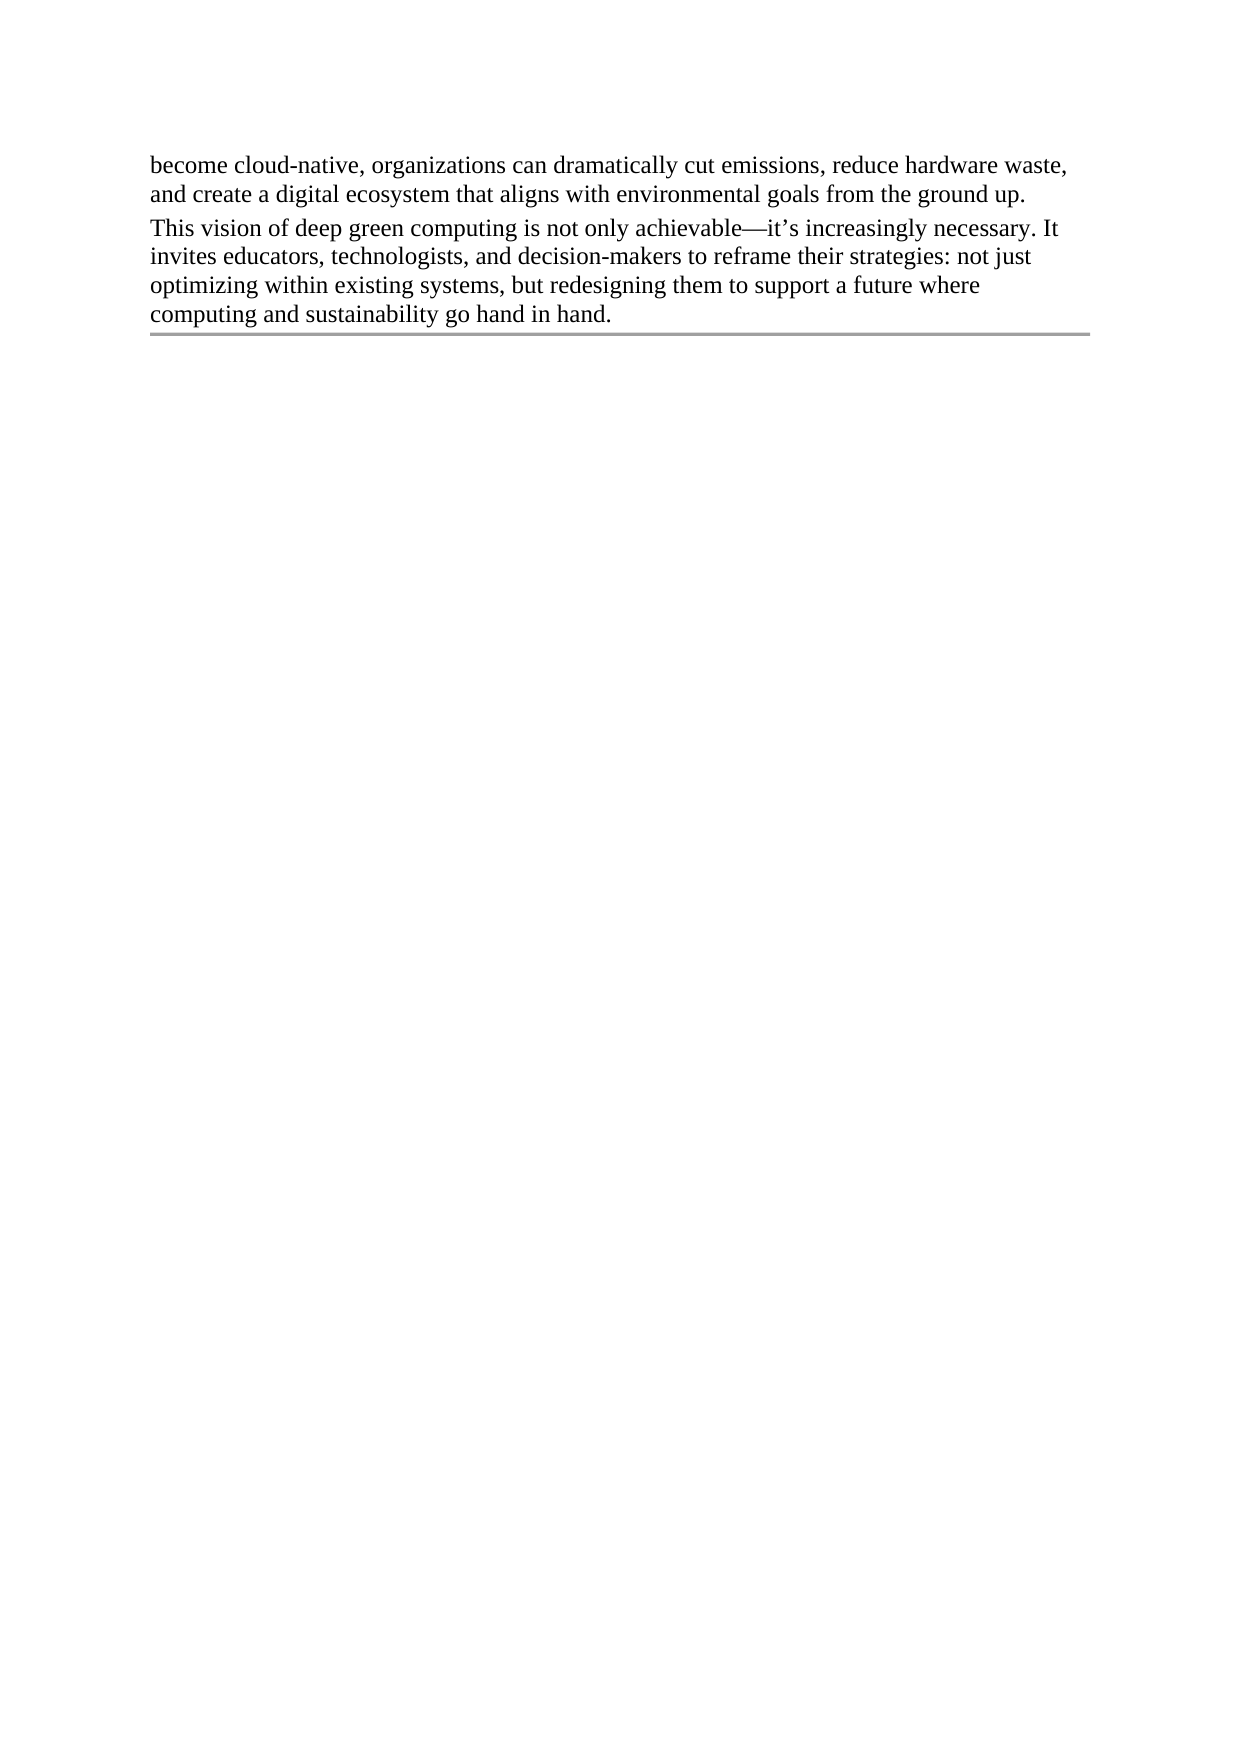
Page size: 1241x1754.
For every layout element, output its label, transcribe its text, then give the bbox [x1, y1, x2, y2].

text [150, 150, 1090, 207]
text This vision of deep green computing is not only achievable—it’s increasingly necessary. It invites educators, technologists, and decision-makers to reframe their strategies: not just optimizing within existing systems, but redesigning them to support a future where computing and sustainability go hand in hand. [150, 213, 1090, 328]
